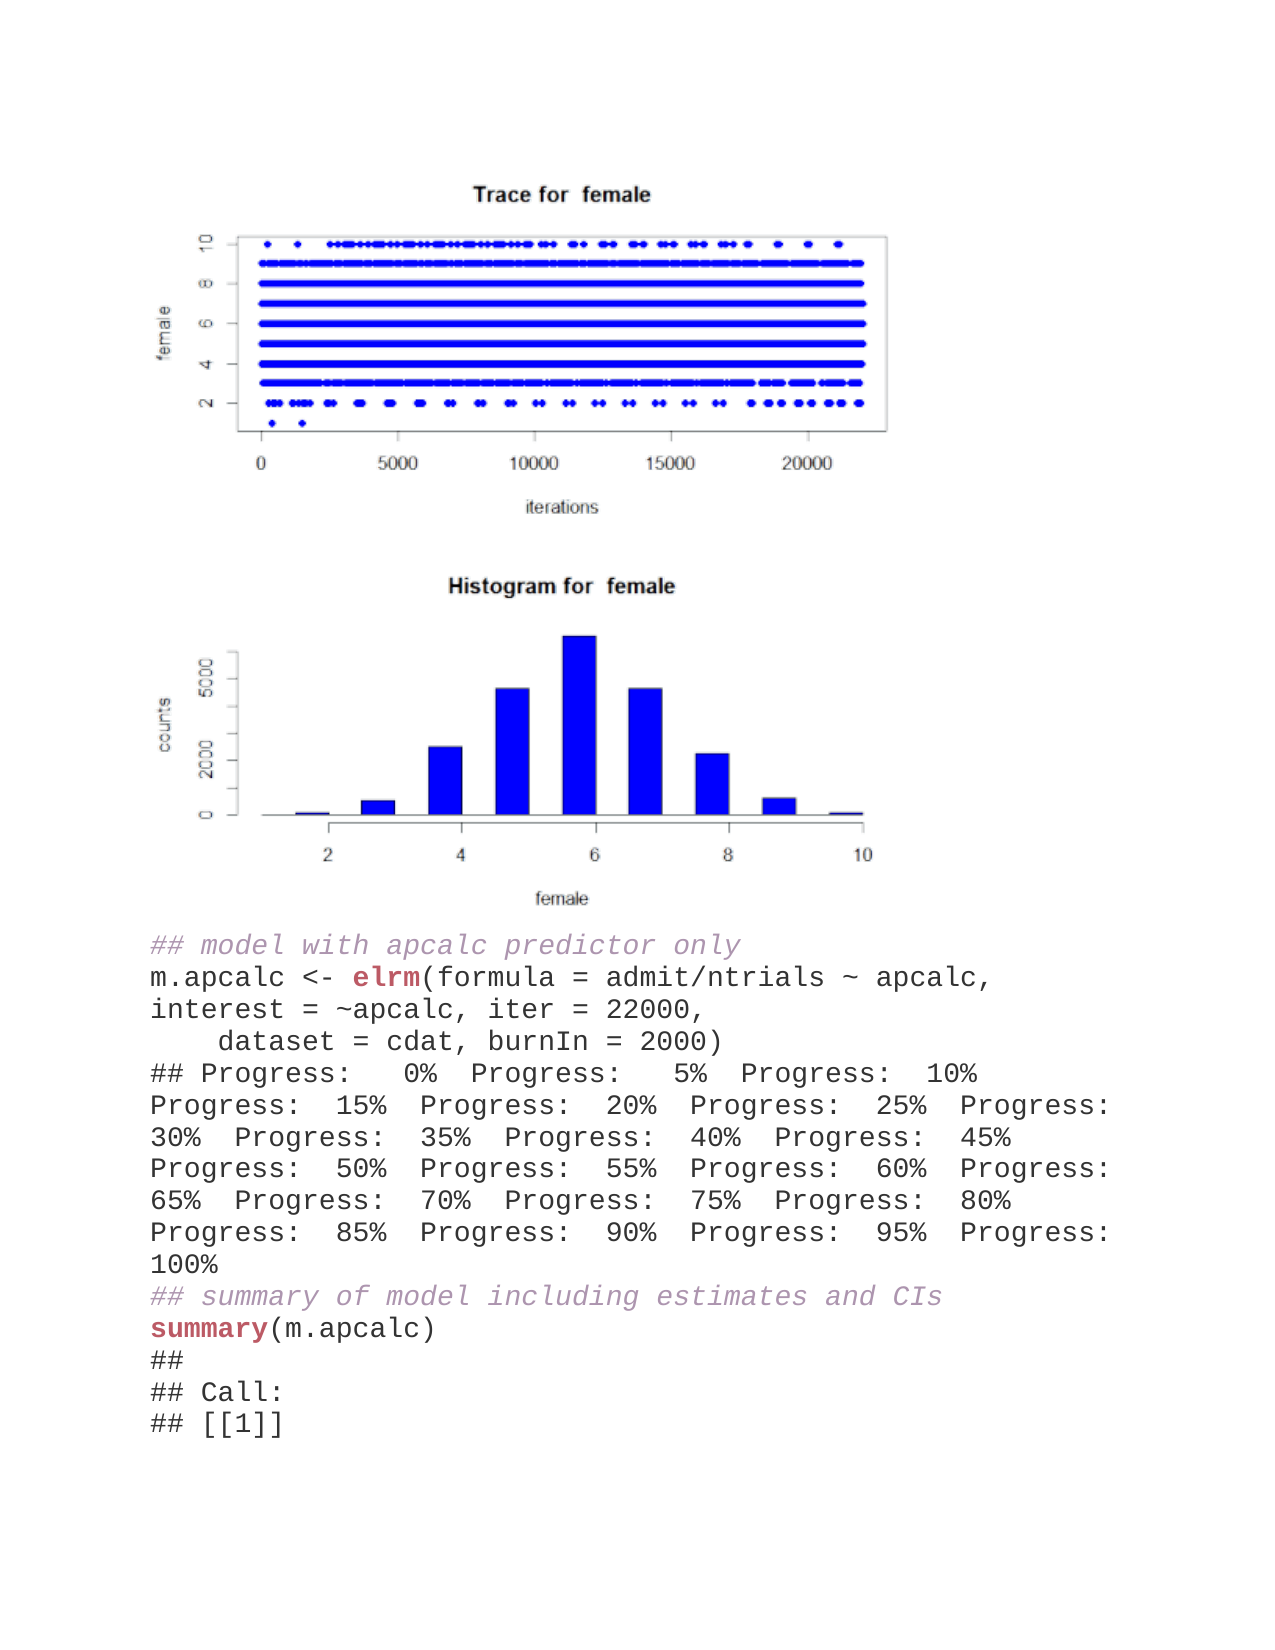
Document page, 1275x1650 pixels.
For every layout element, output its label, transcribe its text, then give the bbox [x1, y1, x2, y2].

text ## [150, 1346, 1125, 1377]
text ## Progress: 0% Progress: 5% Progress: 10% Progress: 15% Progress: 20% Progress: 25% Progress: 30% Progress: 35% Progress: 40% Progress: 45% Progress: 50% Progress: 55% Progress: 60% Progress: 65% Progress: 70% Progress: 75% Progress: 80% Progress: 85% Progress: 90% Progress: 95% Progress: 100% [150, 1059, 1125, 1282]
text summary(m.apcalc) [150, 1314, 1125, 1346]
picture [150, 150, 932, 932]
text ## summary of model including estimates and CIs [150, 1282, 1125, 1314]
text dataset = cdat, burnIn = 2000) [150, 1027, 1125, 1059]
text ## model with apcalc predictor only [150, 931, 1125, 963]
text m.apcalc <- elrm(formula = admit/ntrials ~ apcalc, interest = ~apcalc, iter = 22000, [150, 963, 1125, 1027]
text ## Call: [150, 1377, 1125, 1409]
text ## [[1]] [150, 1409, 1125, 1441]
